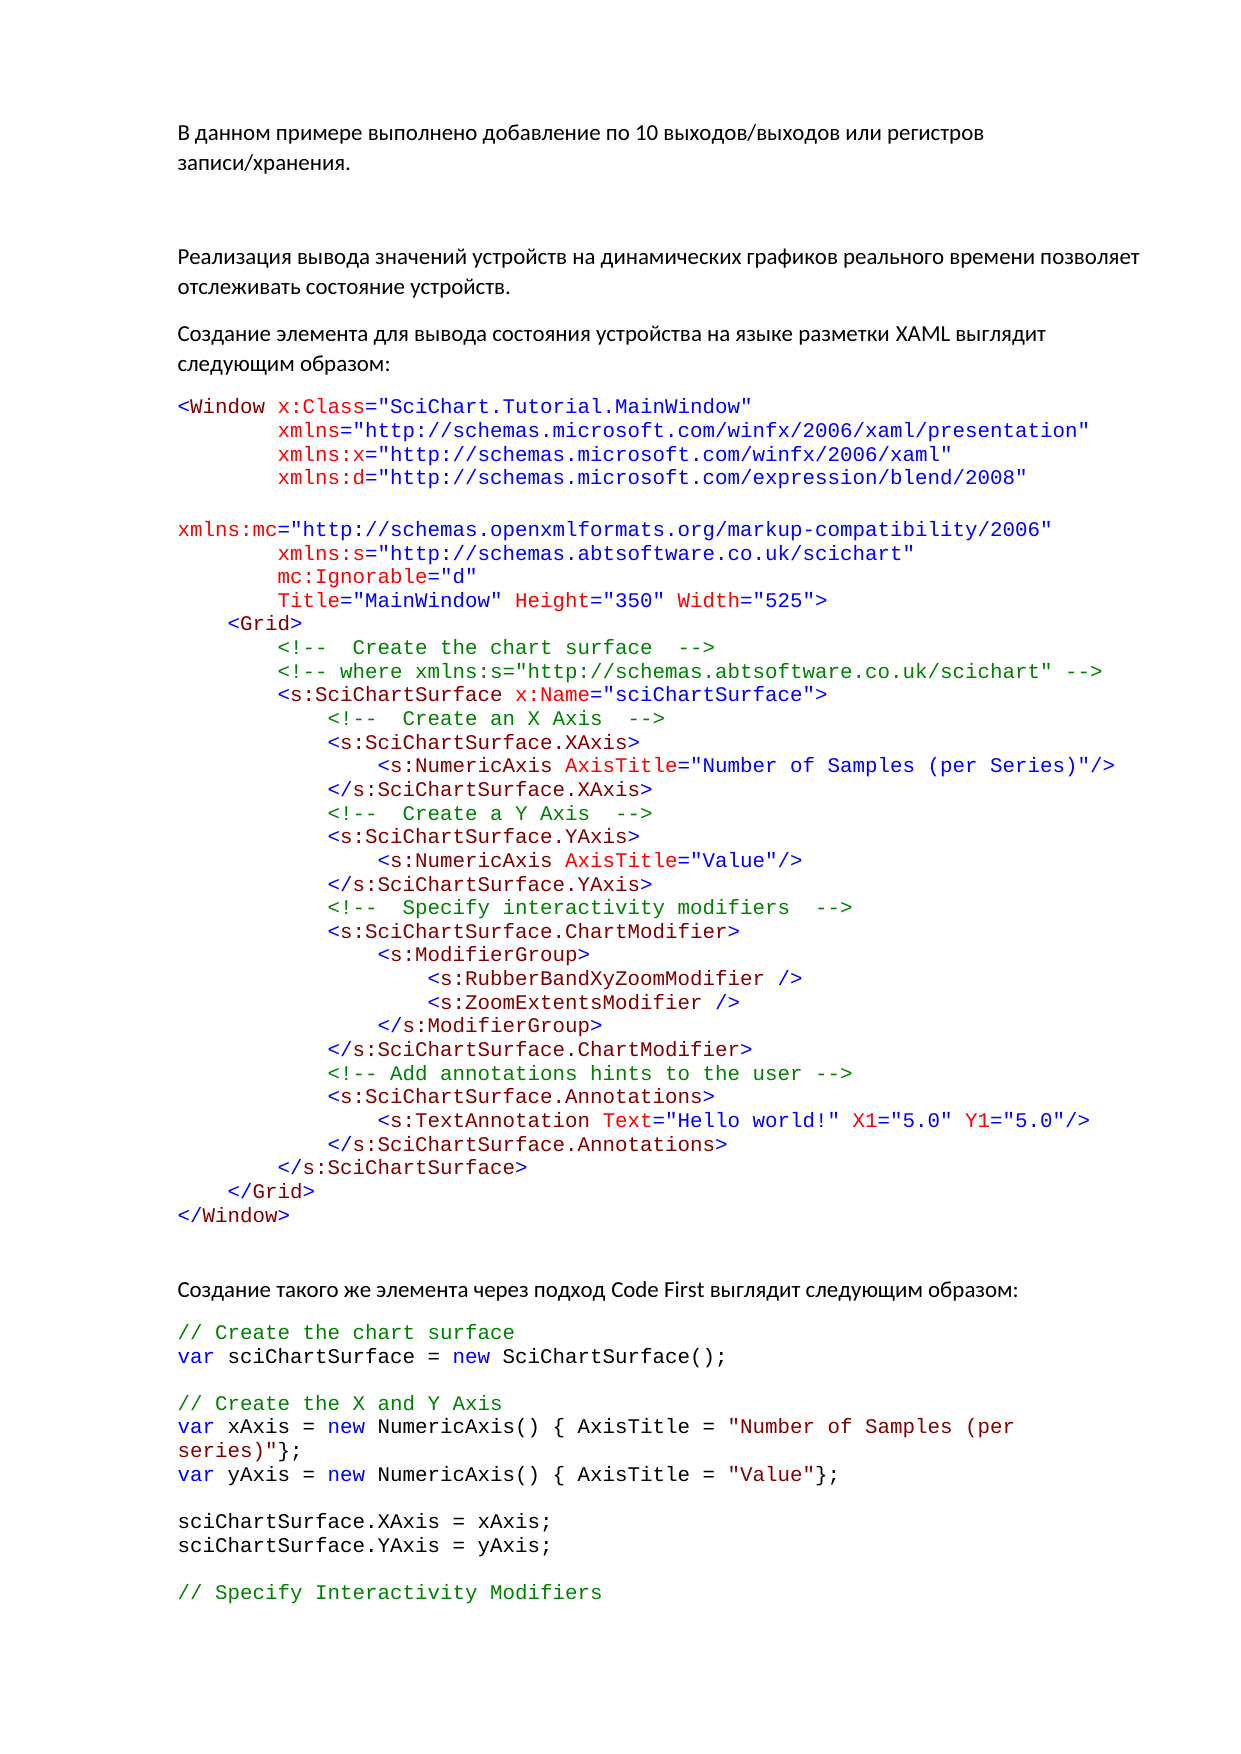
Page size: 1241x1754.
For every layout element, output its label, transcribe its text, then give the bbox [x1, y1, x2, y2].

text xmlns:d="http://schemas.microsoft.com/expression/blend/2008" [177, 467, 1152, 491]
text </s:SciChartSurface.XAxis> [177, 779, 1152, 803]
text <!-- Create an X Axis --> [177, 708, 1152, 732]
text <!-- where xmlns:s="http://schemas.abtsoftware.co.uk/scichart" --> [177, 661, 1152, 684]
text <s:RubberBandXyZoomModifier /> [177, 968, 1152, 992]
text </s:SciChartSurface.YAxis> [177, 873, 1152, 897]
text Создание такого же элемента через подход Code First выглядит следующим образом: [177, 1275, 1152, 1303]
text <!-- Create a Y Axis --> [177, 803, 1152, 826]
text </Window> [177, 1204, 1152, 1228]
text </Grid> [177, 1181, 1152, 1204]
text <s:TextAnnotation Text="Hello world!" X1="5.0" Y1="5.0"/> [177, 1110, 1152, 1134]
text xmlns:mc="http://schemas.openxmlformats.org/markup-compatibility/2006" [177, 491, 1152, 542]
text <s:NumericAxis AxisTitle="Number of Samples (per Series)"/> [177, 755, 1152, 779]
text xmlns:s="http://schemas.abtsoftware.co.uk/scichart" [177, 542, 1152, 566]
text <Window x:Class="SciChart.Tutorial.MainWindow" [177, 396, 1152, 420]
text В данном примере выполнено добавление по 10 выходов/выходов или регистров записи/хранения. [177, 118, 1152, 176]
text </s:SciChartSurface.Annotations> [177, 1134, 1152, 1157]
text Создание элемента для вывода состояния устройства на языке разметки XAML выглядит следующим образом: [177, 319, 1152, 377]
text </s:SciChartSurface.ChartModifier> [177, 1039, 1152, 1063]
text sciChartSurface.XAxis = xAxis; [177, 1511, 1152, 1535]
text <!-- Add annotations hints to the user --> [177, 1063, 1152, 1086]
text var yAxis = new NumericAxis() { AxisTitle = "Value"}; [177, 1464, 1152, 1487]
text xmlns="http://schemas.microsoft.com/winfx/2006/xaml/presentation" [177, 420, 1152, 443]
text mc:Ignorable="d" [177, 566, 1152, 590]
text <!-- Create the chart surface --> [177, 637, 1152, 661]
text <s:SciChartSurface.XAxis> [177, 732, 1152, 755]
text <s:NumericAxis AxisTitle="Value"/> [177, 850, 1152, 873]
text <!-- Specify interactivity modifiers --> [177, 897, 1152, 921]
text Реализация вывода значений устройств на динамических графиков реального времени позволяет отслеживать состояние устройств. [177, 242, 1152, 300]
text // Specify Interactivity Modifiers [177, 1582, 1152, 1606]
text <s:SciChartSurface x:Name="sciChartSurface"> [177, 684, 1152, 708]
text </s:SciChartSurface> [177, 1157, 1152, 1181]
text xmlns:x="http://schemas.microsoft.com/winfx/2006/xaml" [177, 443, 1152, 467]
text <s:SciChartSurface.Annotations> [177, 1086, 1152, 1110]
text <Grid> [177, 613, 1152, 637]
text </s:ModifierGroup> [177, 1015, 1152, 1039]
text <s:SciChartSurface.ChartModifier> [177, 921, 1152, 944]
text sciChartSurface.YAxis = yAxis; [177, 1535, 1152, 1558]
text var sciChartSurface = new SciChartSurface(); [177, 1346, 1152, 1369]
text Title="MainWindow" Height="350" Width="525"> [177, 590, 1152, 613]
text <s:ZoomExtentsModifier /> [177, 992, 1152, 1015]
text // Create the X and Y Axis [177, 1393, 1152, 1417]
text var xAxis = new NumericAxis() { AxisTitle = "Number of Samples (per series)"}; [177, 1417, 1152, 1464]
text // Create the chart surface [177, 1322, 1152, 1346]
text <s:ModifierGroup> [177, 944, 1152, 968]
text <s:SciChartSurface.YAxis> [177, 826, 1152, 850]
